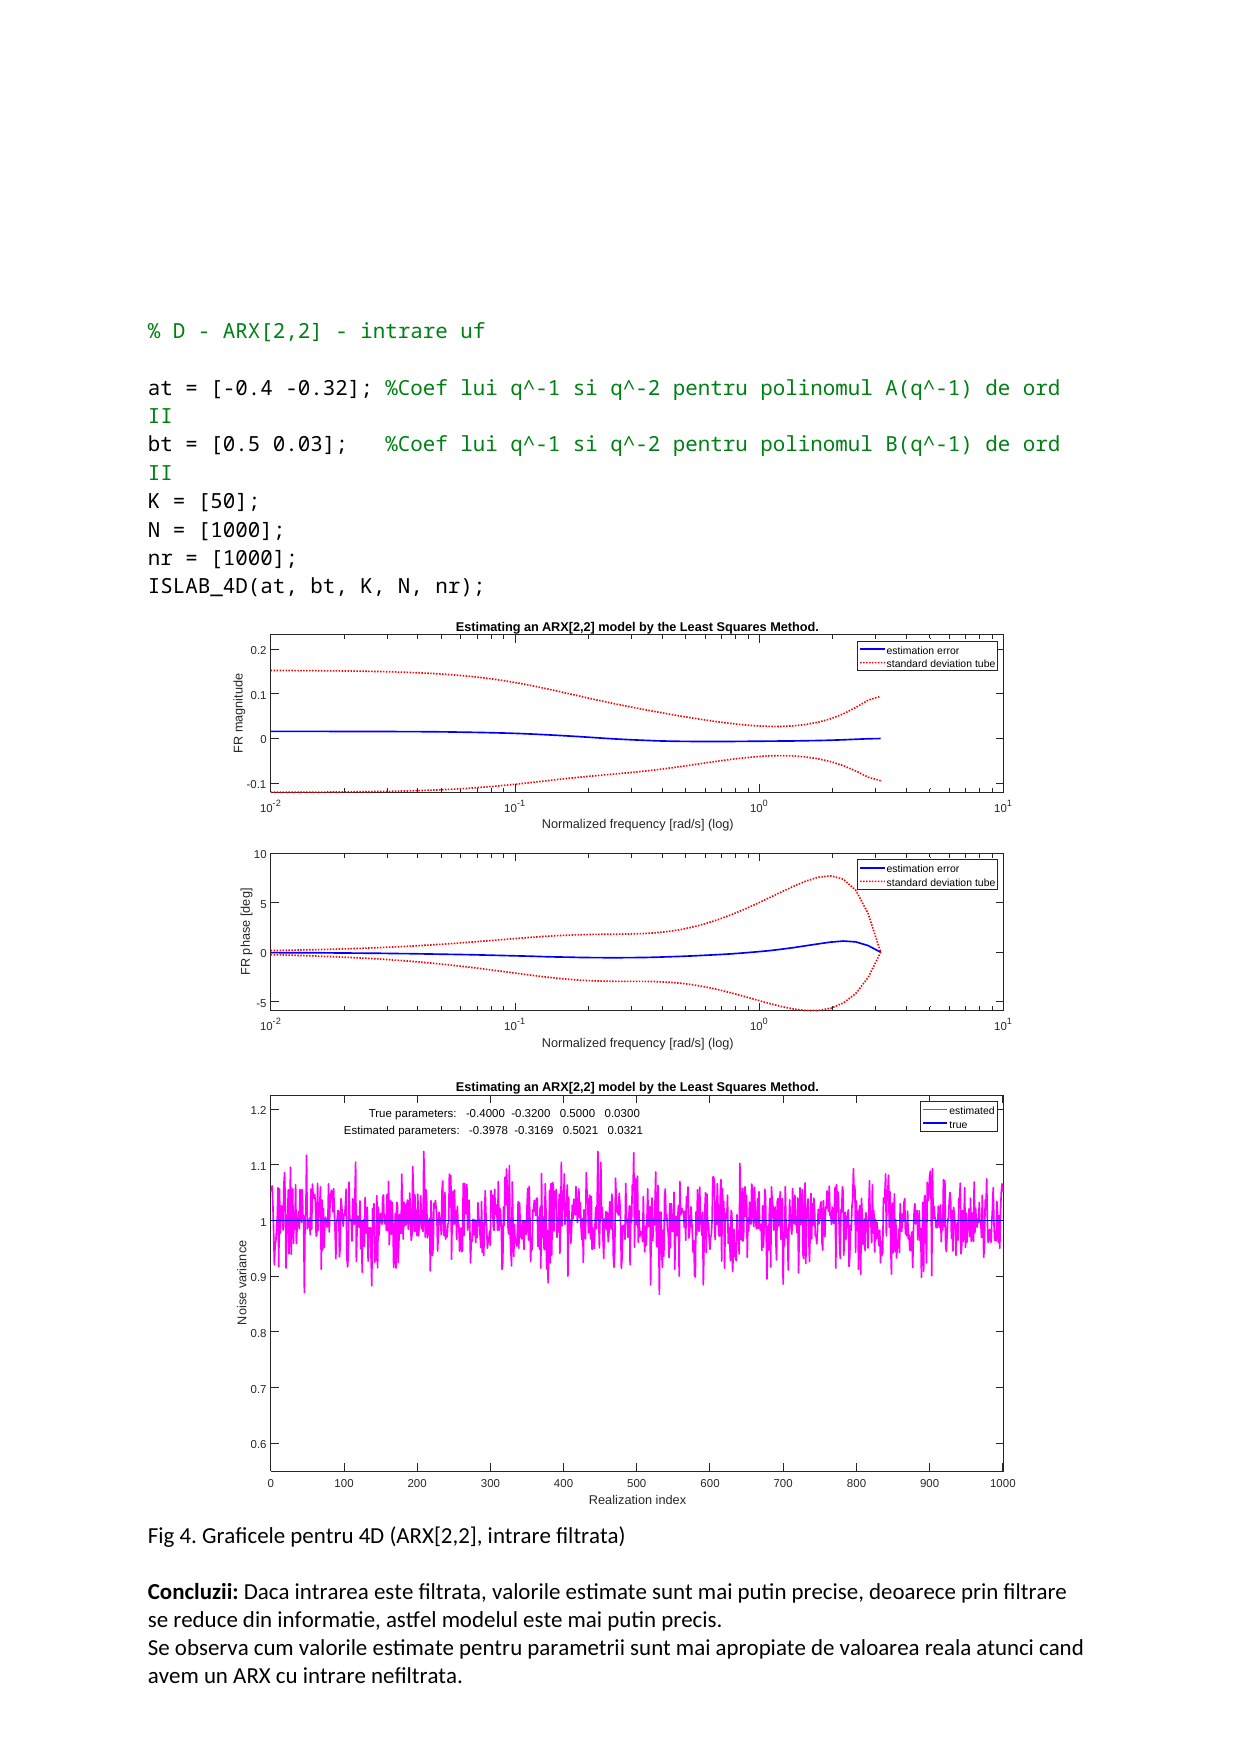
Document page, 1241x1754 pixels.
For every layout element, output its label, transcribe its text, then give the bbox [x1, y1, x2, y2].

text Concluzii: Daca intrarea este filtrata, valorile estimate sunt mai putin precise, deoarece prin filtrare se reduce din informatie, astfel modelul este mai putin precis. [148, 1577, 1093, 1633]
text nr = [1000]; [148, 543, 1093, 572]
text N = [1000]; [148, 515, 1093, 543]
text ISLAB_4D(at, bt, K, N, nr); [148, 572, 1093, 600]
text % D - ARX[2,2] - intrare uf [148, 316, 1093, 344]
text Se observa cum valorile estimate pentru parametrii sunt mai apropiate de valoarea reala atunci cand avem un ARX cu intrare nefiltrata. [148, 1633, 1093, 1689]
text at = [-0.4 -0.32]; %Coef lui q^-1 si q^-2 pentru polinomul A(q^-1) de ord II [148, 373, 1093, 429]
text Fig 4. Graficele pentru 4D (ARX[2,2], intrare filtrata) [148, 1521, 1093, 1549]
text bt = [0.5 0.03]; %Coef lui q^-1 si q^-2 pentru polinomul B(q^-1) de ord II [148, 429, 1093, 486]
text K = [50]; [148, 486, 1093, 515]
